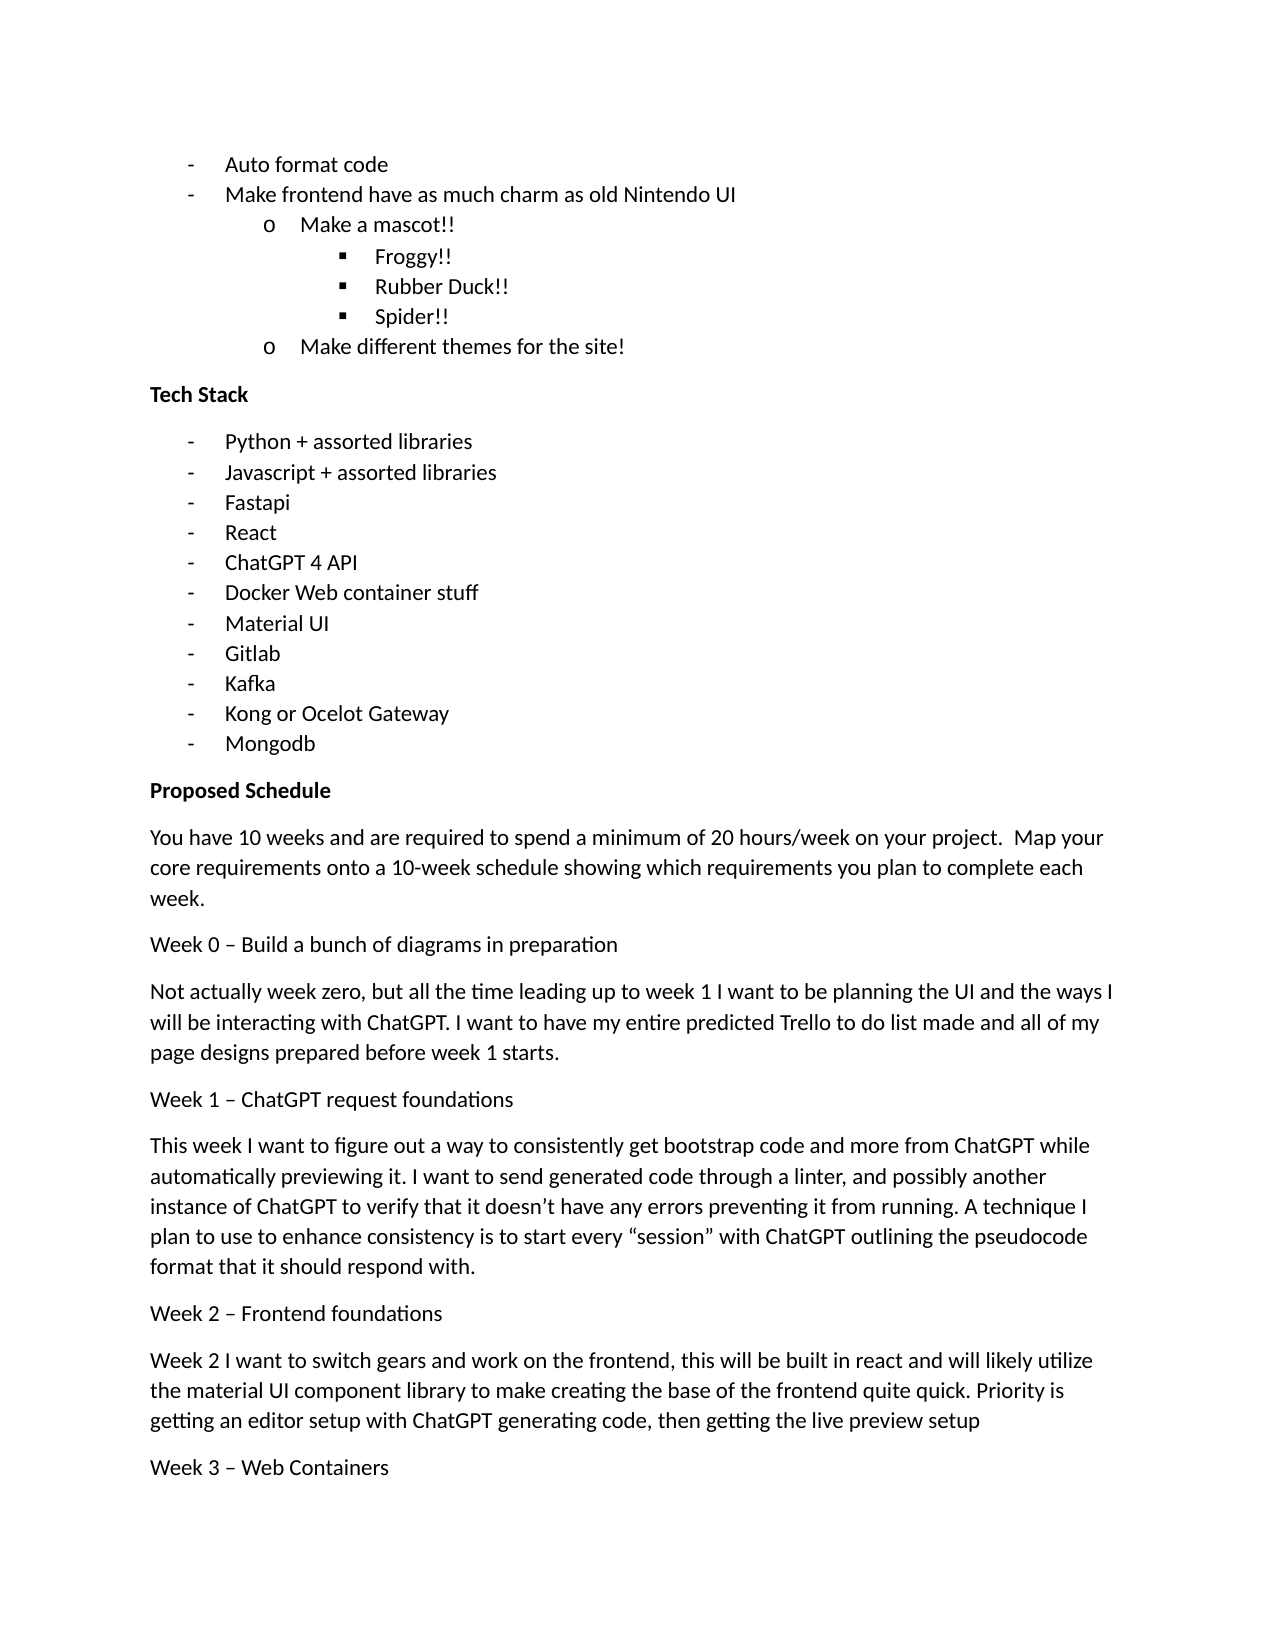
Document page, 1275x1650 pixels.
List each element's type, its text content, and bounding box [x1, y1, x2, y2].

text Proposed Schedule [150, 776, 1125, 804]
text Week 3 – Web Containers [150, 1453, 1125, 1482]
text Not actually week zero, but all the time leading up to week 1 I want to be planning the UI and the ways I will be interacting with ChatGPT. I want to have my entire predicted Trello to do list made and all of my page designs prepared before week 1 starts. [150, 977, 1125, 1066]
list Mongodb [187, 729, 1125, 758]
text You have 10 weeks and are required to spend a minimum of 20 hours/week on your project. Map your core requirements onto a 10-week schedule showing which requirements you plan to complete each week. [150, 823, 1125, 912]
list Fastapi [187, 488, 1125, 516]
list Kong or Ocelot Gateway [187, 699, 1125, 727]
list Make frontend have as much charm as old Nintendo UI [187, 180, 1125, 208]
list Rubber Duck!! [337, 272, 1125, 300]
list React [187, 518, 1125, 546]
list Auto format code [187, 150, 1125, 178]
text Week 0 – Build a bunch of diagrams in preparation [150, 931, 1125, 959]
list Gitlab [187, 639, 1125, 667]
list Javascript + assorted libraries [187, 458, 1125, 486]
list Spider!! [337, 302, 1125, 330]
list Python + assorted libraries [187, 427, 1125, 456]
list Froggy!! [337, 242, 1125, 270]
list Make different themes for the site! [262, 332, 1125, 362]
list Docker Web container stuff [187, 578, 1125, 607]
list Material UI [187, 609, 1125, 637]
list Kafka [187, 669, 1125, 697]
text This week I want to figure out a way to consistently get bootstrap code and more from ChatGPT while automatically previewing it. I want to send generated code through a linter, and possibly another instance of ChatGPT to verify that it doesn’t have any errors preventing it from running. A technique I plan to use to enhance consistency is to start every “session” with ChatGPT outlining the pseudocode format that it should respond with. [150, 1132, 1125, 1281]
text Week 2 – Frontend foundations [150, 1299, 1125, 1327]
list Make a mascot!! [262, 210, 1125, 239]
list ChatGPT 4 API [187, 548, 1125, 576]
text Week 2 I want to switch gears and work on the frontend, this will be built in react and will likely utilize the material UI component library to make creating the base of the frontend quite quick. Priority is getting an editor setup with ChatGPT generating code, then getting the live preview setup [150, 1346, 1125, 1435]
text Week 1 – ChatGPT request foundations [150, 1085, 1125, 1113]
text Tech Stack [150, 381, 1125, 409]
